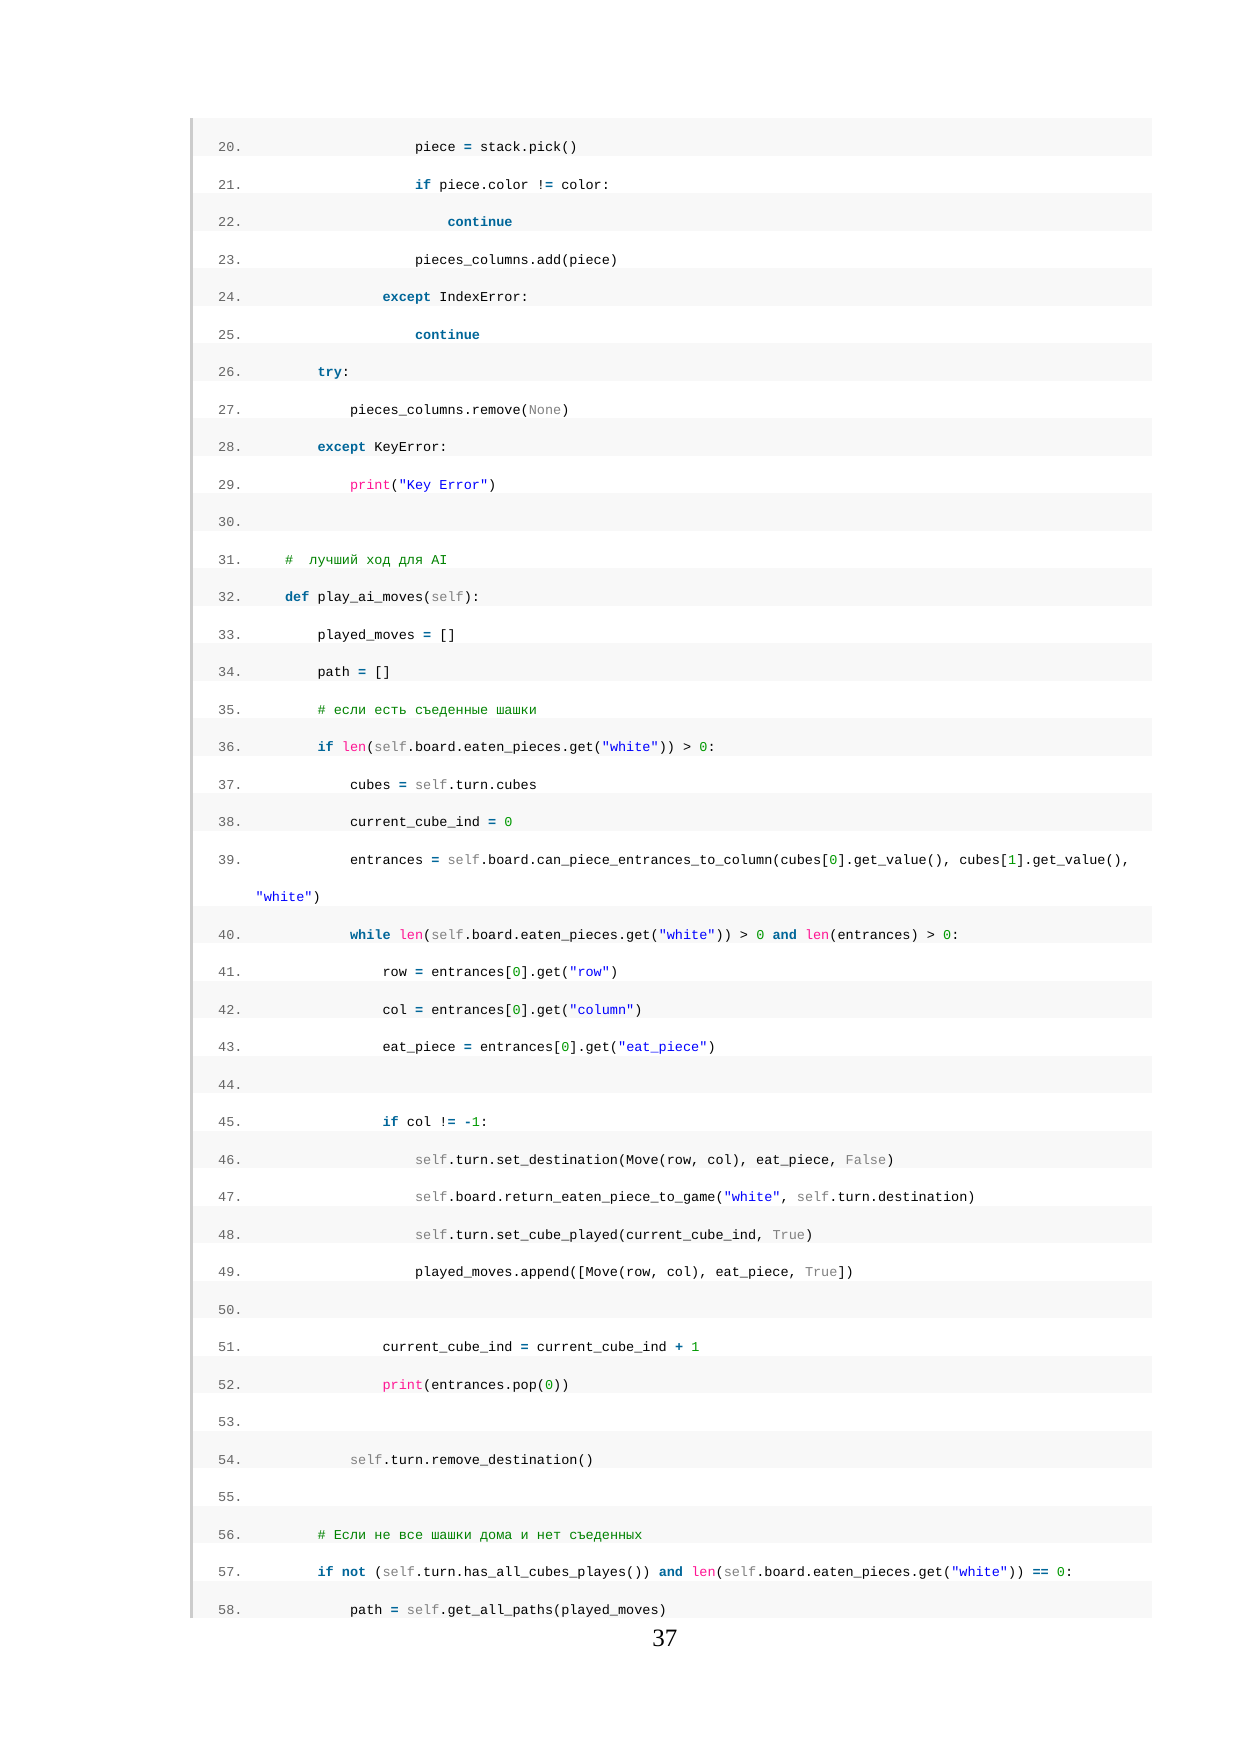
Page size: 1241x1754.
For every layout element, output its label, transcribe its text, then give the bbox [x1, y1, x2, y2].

list # лучший ход для AI [193, 531, 1152, 568]
list try: [193, 343, 1152, 381]
list # Если не все шашки дома и нет съеденных [193, 1506, 1152, 1543]
list entrances = self.board.can_piece_entrances_to_column(cubes[0].get_value(), cubes[1].get_value(), "white") [193, 831, 1152, 906]
list piece = stack.pick() [193, 118, 1152, 156]
list played_moves.append([Move(row, col), eat_piece, True]) [193, 1243, 1152, 1281]
list def play_ai_moves(self): [193, 568, 1152, 606]
list if col != -1: [193, 1093, 1152, 1131]
list eat_piece = entrances[0].get("eat_piece") [193, 1018, 1152, 1056]
list print(entrances.pop(0)) [193, 1356, 1152, 1393]
list row = entrances[0].get("row") [193, 943, 1152, 981]
list cubes = self.turn.cubes [193, 756, 1152, 793]
list while len(self.board.eaten_pieces.get("white")) > 0 and len(entrances) > 0: [193, 906, 1152, 943]
list if len(self.board.eaten_pieces.get("white")) > 0: [193, 718, 1152, 756]
list pieces_columns.remove(None) [193, 381, 1152, 418]
list self.board.return_eaten_piece_to_game("white", self.turn.destination) [193, 1168, 1152, 1206]
list continue [193, 193, 1152, 231]
list current_cube_ind = 0 [193, 793, 1152, 831]
list current_cube_ind = current_cube_ind + 1 [193, 1318, 1152, 1356]
list except KeyError: [193, 418, 1152, 456]
list print("Key Error") [193, 456, 1152, 493]
list if not (self.turn.has_all_cubes_playes()) and len(self.board.eaten_pieces.get("white")) == 0: [193, 1543, 1152, 1581]
list self.turn.remove_destination() [193, 1431, 1152, 1468]
list played_moves = [] [193, 606, 1152, 643]
list # если есть съеденные шашки [193, 681, 1152, 718]
list path = self.get_all_paths(played_moves) [193, 1581, 1152, 1618]
list except IndexError: [193, 268, 1152, 306]
list if piece.color != color: [193, 156, 1152, 193]
list path = [] [193, 643, 1152, 681]
list self.turn.set_cube_played(current_cube_ind, True) [193, 1206, 1152, 1243]
list continue [193, 306, 1152, 343]
list self.turn.set_destination(Move(row, col), eat_piece, False) [193, 1131, 1152, 1168]
list col = entrances[0].get("column") [193, 981, 1152, 1018]
list pieces_columns.add(piece) [193, 231, 1152, 268]
